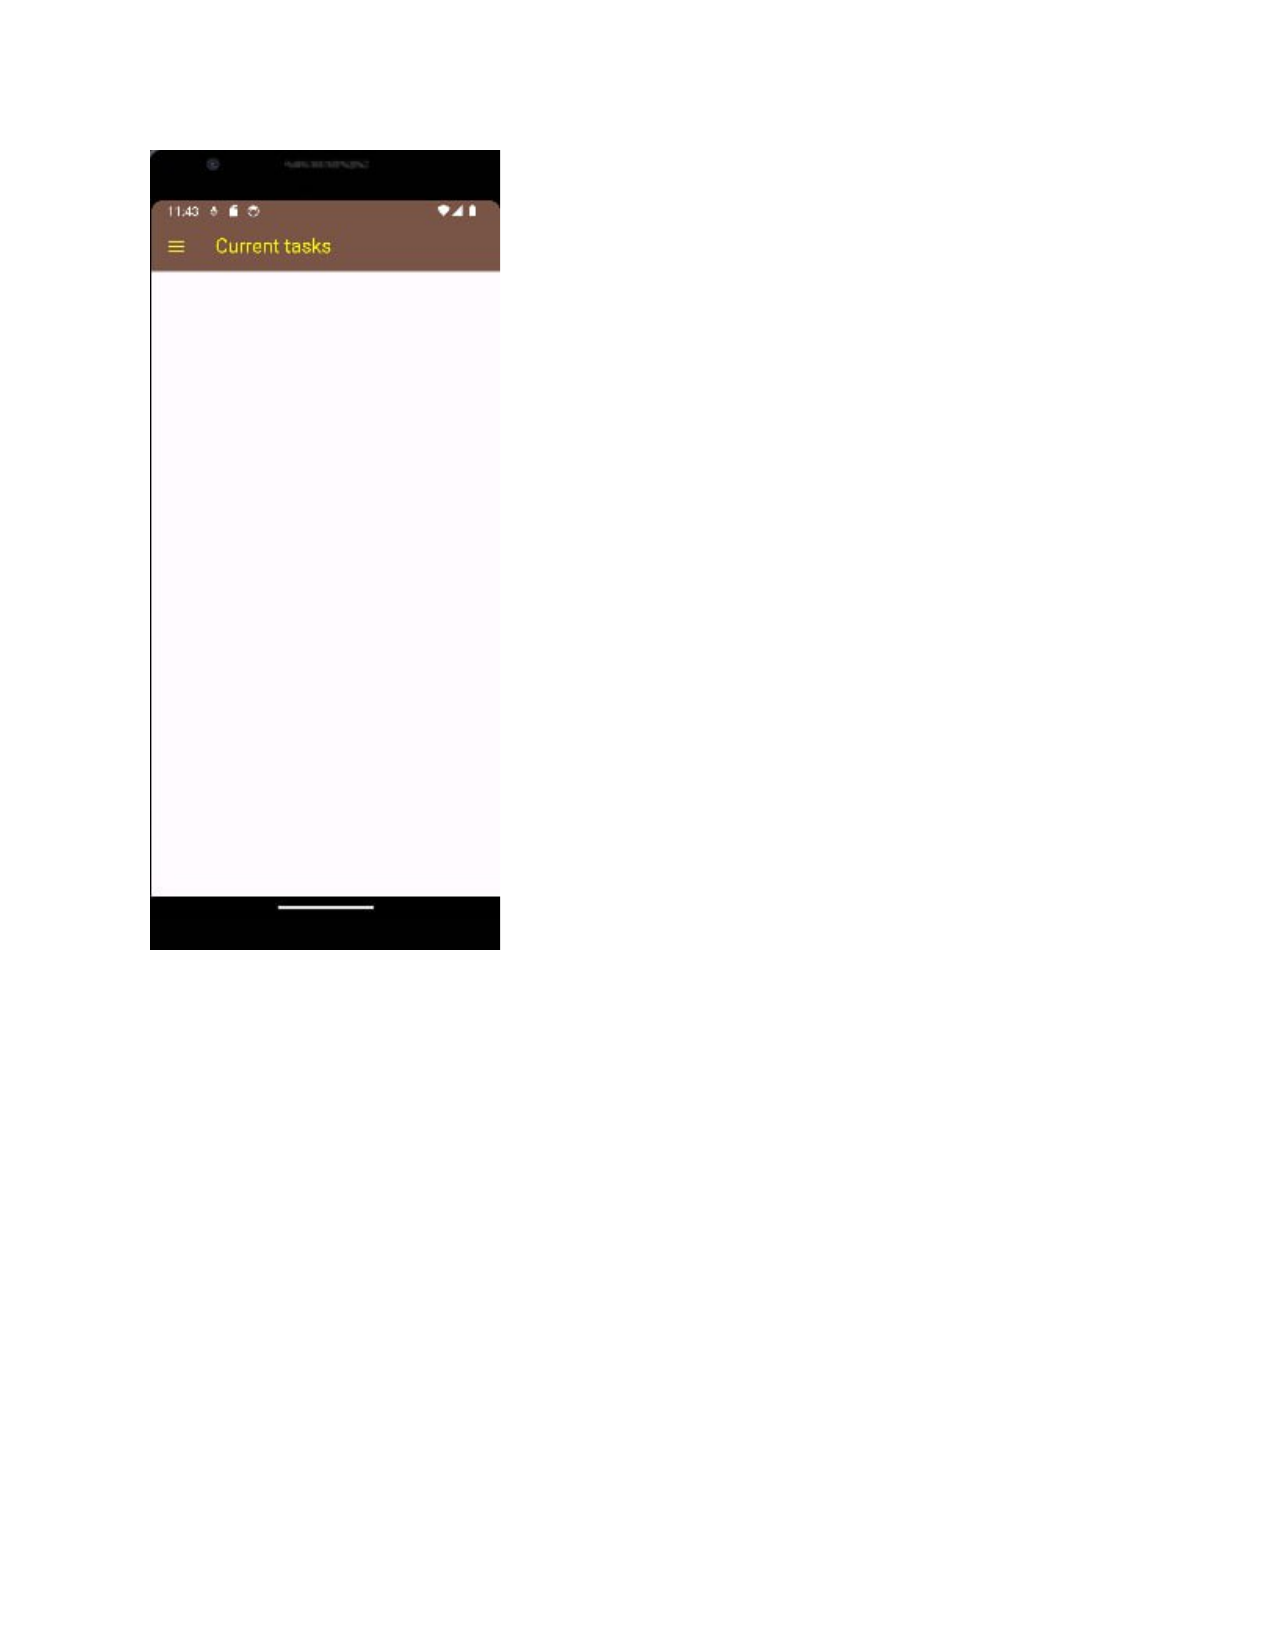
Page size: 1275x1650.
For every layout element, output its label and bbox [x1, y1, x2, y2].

picture [150, 150, 501, 950]
